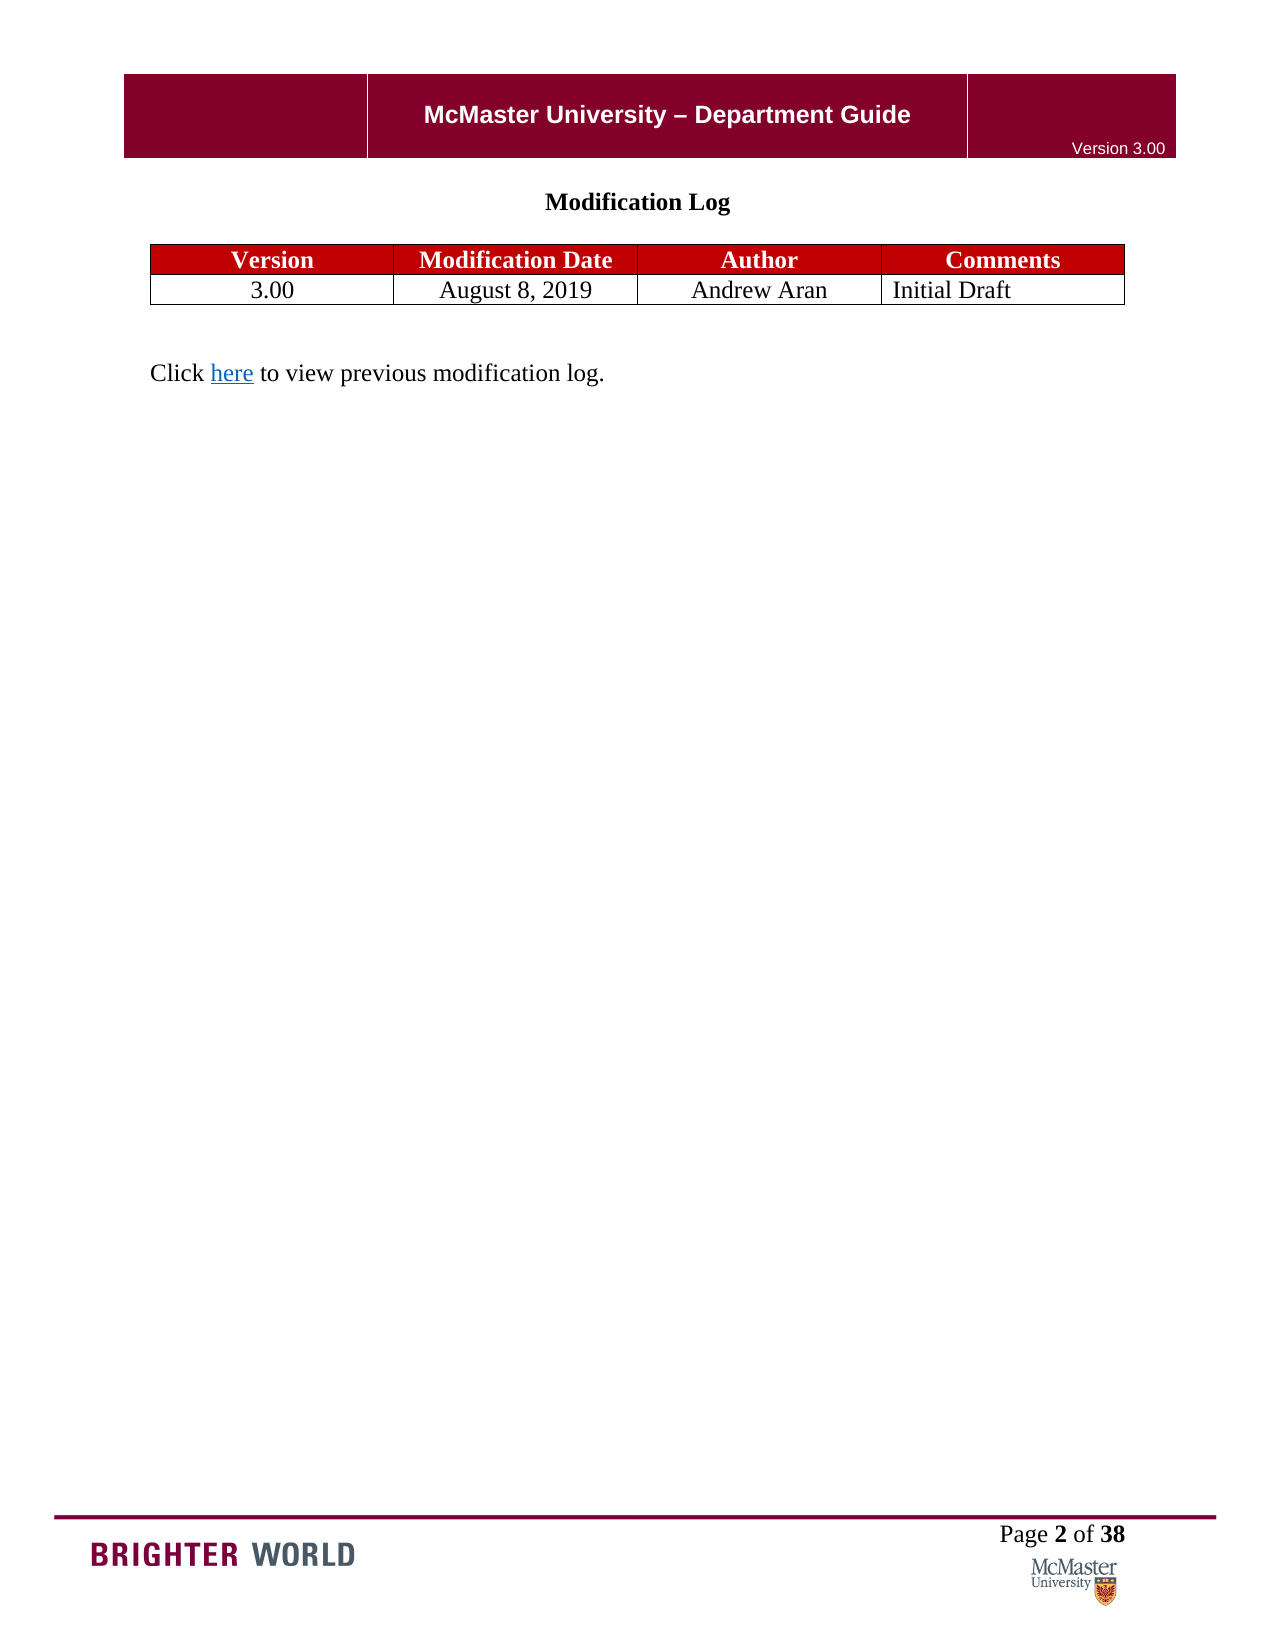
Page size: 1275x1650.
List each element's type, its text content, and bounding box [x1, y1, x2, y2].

table_cell August 8, 2019 [394, 275, 637, 304]
picture [0, 1505, 1272, 1626]
table_header Modification Date [394, 245, 637, 274]
table_cell 3.00 [151, 275, 393, 304]
table_header Comments [882, 245, 1124, 274]
table_header Author [638, 245, 881, 274]
text Modification Log [150, 187, 1125, 215]
table_header Version [151, 245, 393, 274]
text Click here to view previous modification log. [150, 358, 1125, 386]
table_cell Andrew Aran [638, 275, 881, 304]
table_cell Initial Draft [882, 275, 1124, 304]
